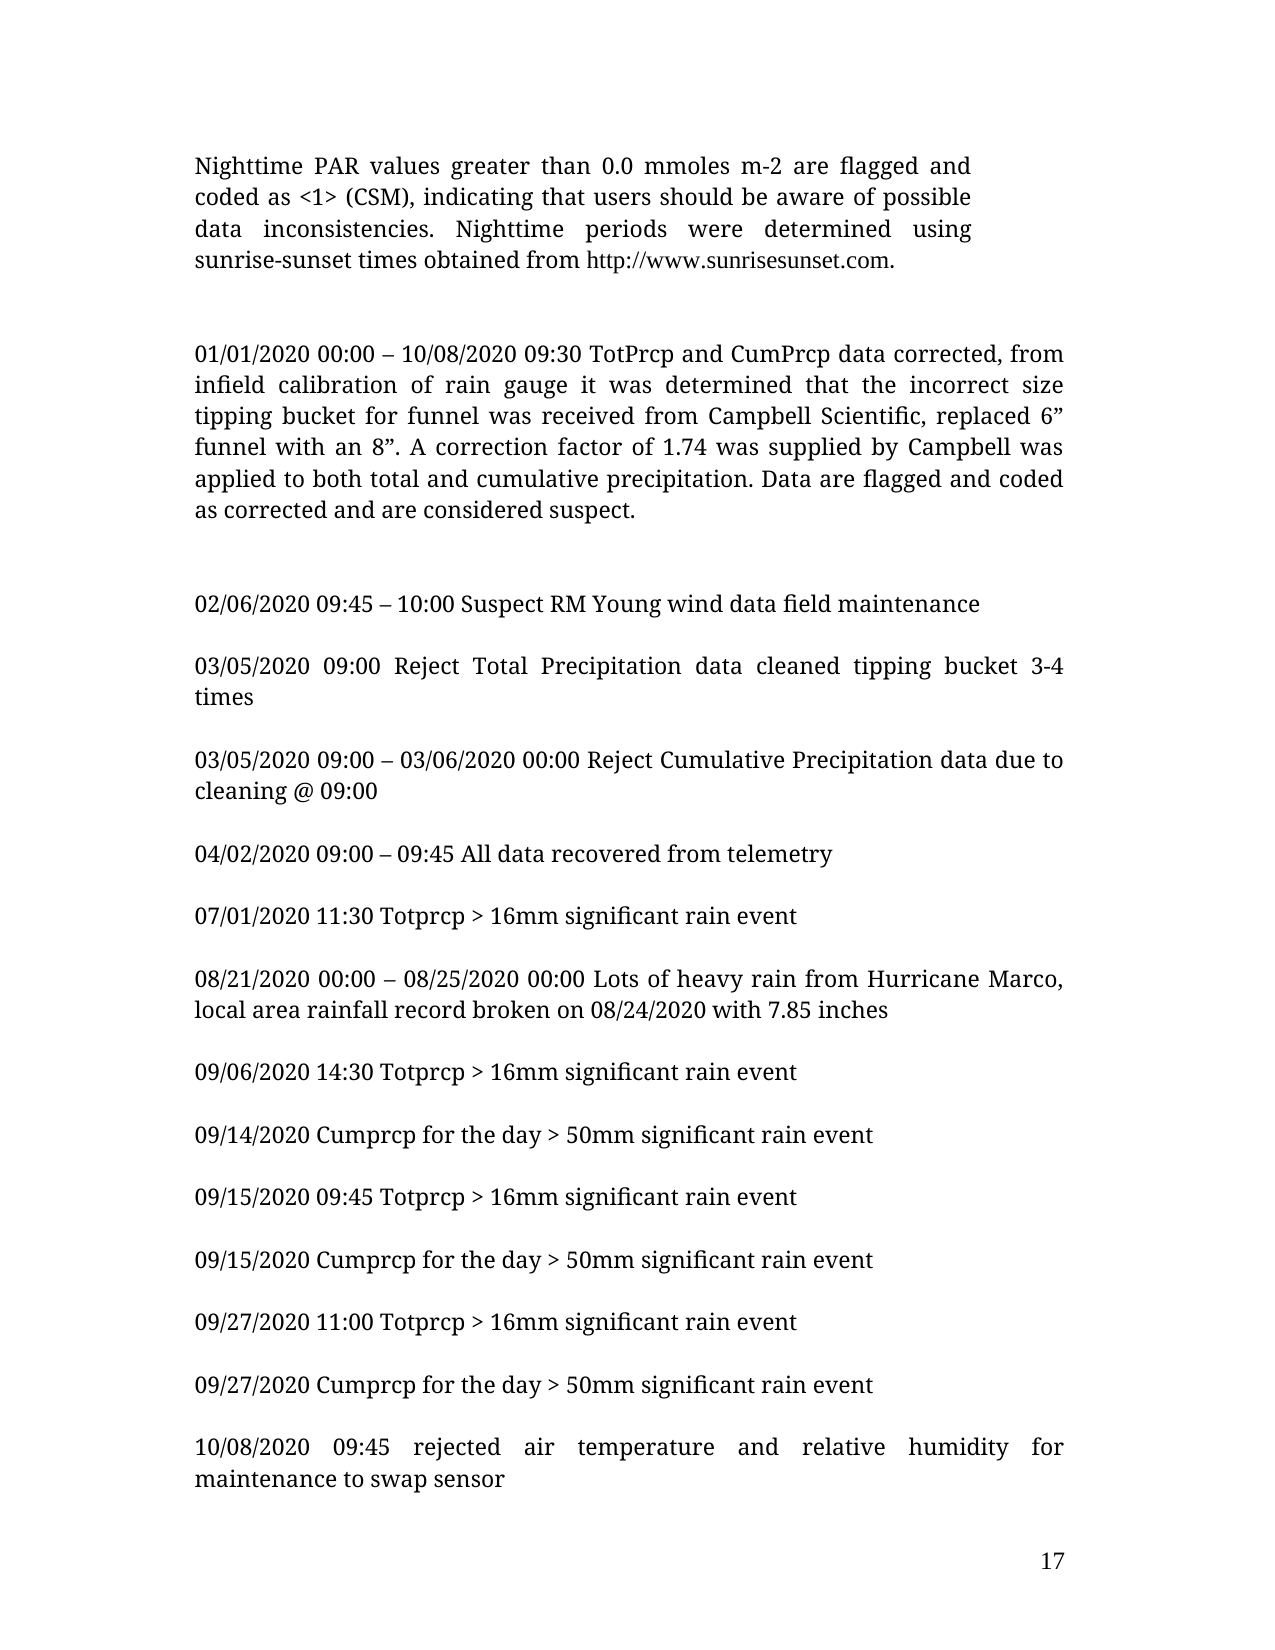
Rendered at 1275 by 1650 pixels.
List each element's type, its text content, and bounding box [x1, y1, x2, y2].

text 07/01/2020 11:30 Totprcp > 16mm significant rain event [194, 900, 1065, 931]
text 09/15/2020 Cumprcp for the day > 50mm significant rain event [194, 1244, 1065, 1275]
text 09/06/2020 14:30 Totprcp > 16mm significant rain event [194, 1056, 1065, 1087]
text 02/06/2020 09:45 – 10:00 Suspect RM Young wind data field maintenance [194, 587, 1065, 619]
text 08/21/2020 00:00 – 08/25/2020 00:00 Lots of heavy rain from Hurricane Marco, local area rainfall record broken on 08/24/2020 with 7.85 inches [194, 962, 1065, 1025]
text 03/05/2020 09:00 – 03/06/2020 00:00 Reject Cumulative Precipitation data due to cleaning @ 09:00 [194, 744, 1065, 806]
text 04/02/2020 09:00 – 09:45 All data recovered from telemetry [194, 837, 1065, 869]
text 09/15/2020 09:45 Totprcp > 16mm significant rain event [194, 1181, 1065, 1212]
text Nighttime PAR values greater than 0.0 mmoles m-2 are flagged and coded as <1> (CSM), indicating that users should be aware of possible data inconsistencies. Nighttime periods were determined using sunrise-sunset times obtained from http://www.sunrisesunset.com. [194, 150, 972, 275]
text 10/08/2020 09:45 rejected air temperature and relative humidity for maintenance to swap sensor [194, 1431, 1065, 1494]
text 01/01/2020 00:00 – 10/08/2020 09:30 TotPrcp and CumPrcp data corrected, from infield calibration of rain gauge it was determined that the incorrect size tipping bucket for funnel was received from Campbell Scientific, replaced 6” funnel with an 8”. A correction factor of 1.74 was supplied by Campbell was applied to both total and cumulative precipitation. Data are flagged and coded as corrected and are considered suspect. [194, 337, 1065, 525]
text 09/14/2020 Cumprcp for the day > 50mm significant rain event [194, 1119, 1065, 1150]
text 09/27/2020 Cumprcp for the day > 50mm significant rain event [194, 1369, 1065, 1400]
text 03/05/2020 09:00 Reject Total Precipitation data cleaned tipping bucket 3-4 times [194, 650, 1065, 712]
text 09/27/2020 11:00 Totprcp > 16mm significant rain event [194, 1306, 1065, 1337]
